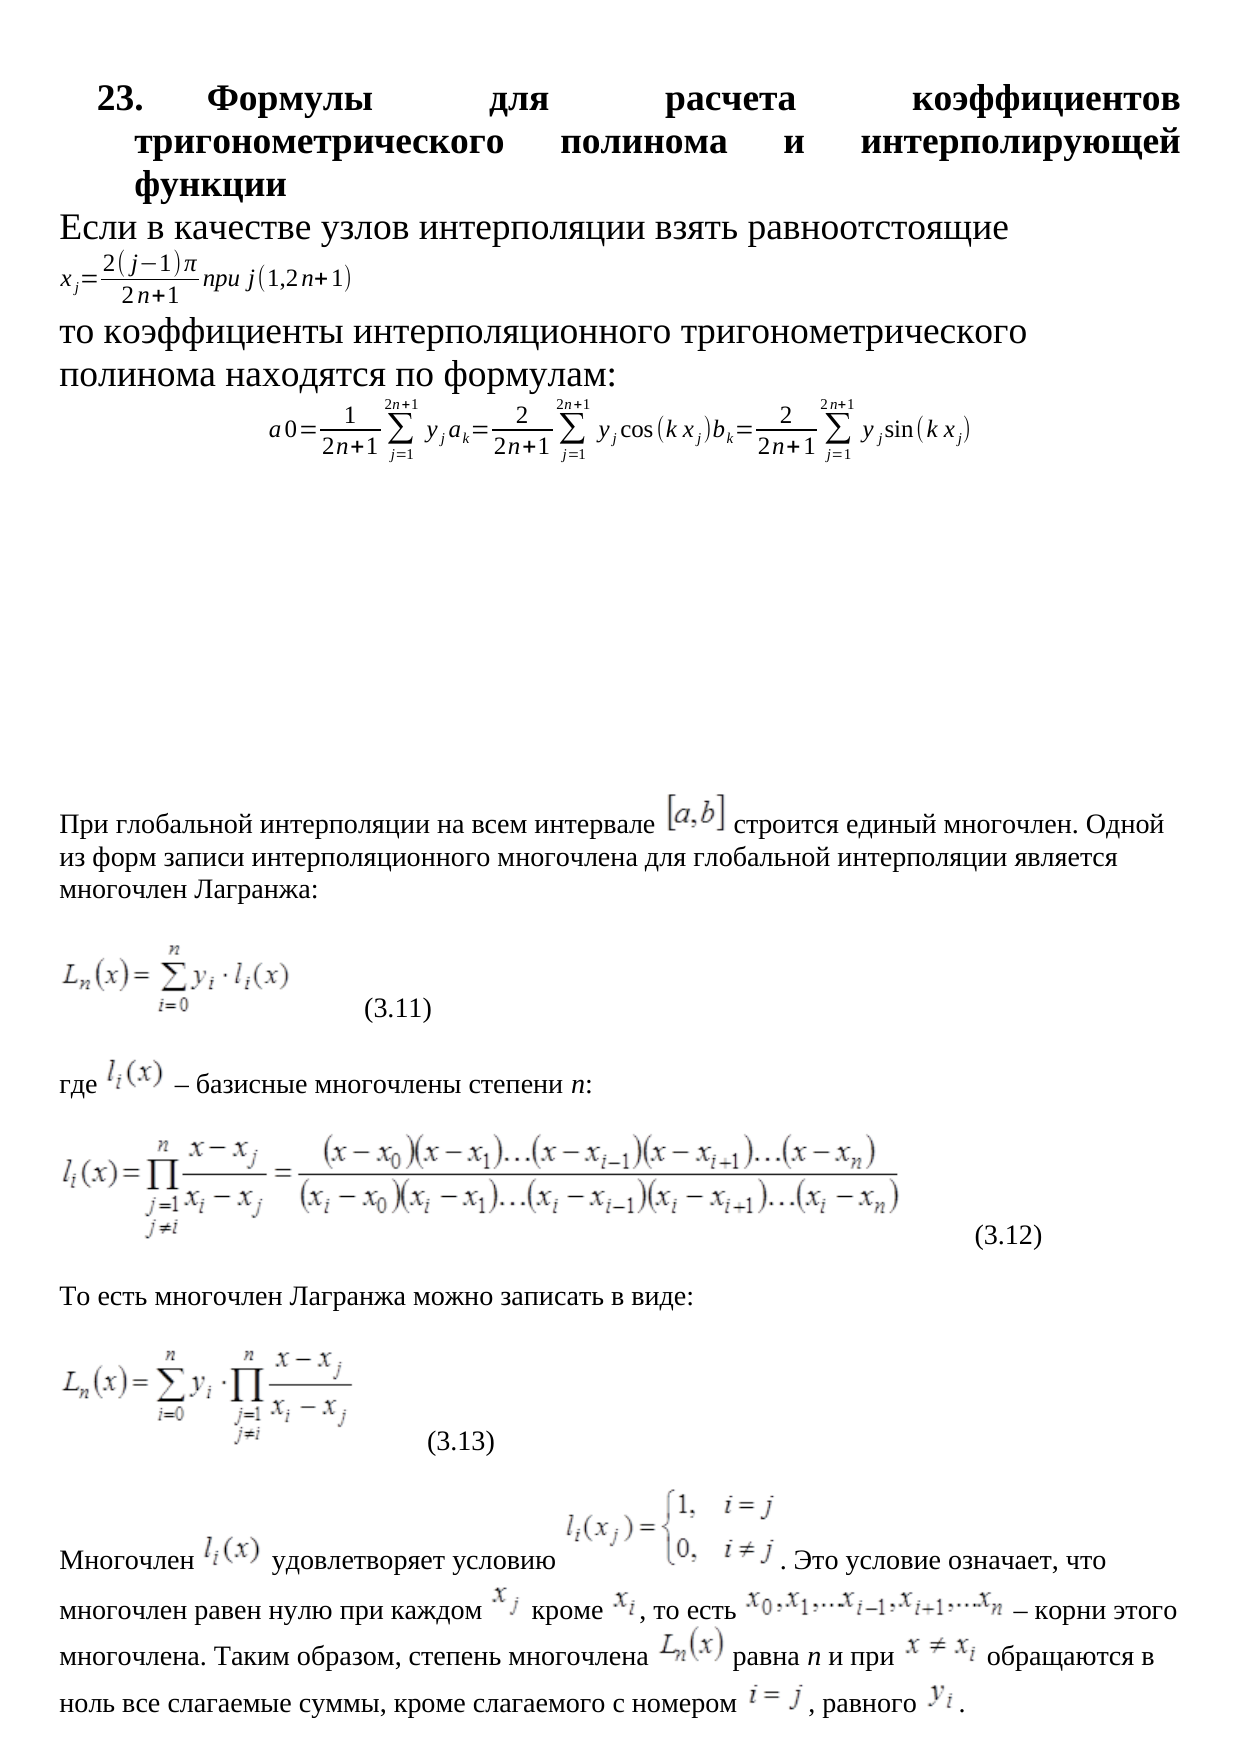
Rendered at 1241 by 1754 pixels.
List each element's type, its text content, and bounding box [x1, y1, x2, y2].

picture [663, 793, 727, 834]
picture [610, 1578, 640, 1620]
list Формулы для расчета коэффициентов тригонометрического полинома и интерполирующей функции [97, 75, 1181, 204]
picture [59, 1341, 357, 1451]
picture [901, 1625, 980, 1666]
text (3.11) [59, 934, 1181, 1024]
picture [489, 1575, 525, 1620]
picture [59, 933, 293, 1018]
text то коэффициенты интерполяционного тригонометрического полинома находятся по формулам: [59, 309, 1181, 395]
text Многочлен удовлетворяет условию . Это условие означает, что многочлен равен нулю при каждом кроме , то есть – корни этого многочлена. Таким образом, степень многочлена равна n и при обращаются в ноль все слагаемые суммы, кроме слагаемого с номером , равного . [59, 1486, 1181, 1718]
picture [923, 1671, 959, 1713]
picture [563, 1485, 780, 1570]
text где – базисные многочлены степени n: [59, 1053, 1181, 1099]
picture [745, 1677, 809, 1713]
picture [59, 1128, 904, 1245]
text Если в качестве узлов интерполяции взять равноотстоящие [59, 204, 1181, 309]
picture [201, 1529, 265, 1570]
text При глобальной интерполяции на всем интервале строится единый многочлен. Одной из форм записи интерполяционного многочлена для глобальной интерполяции является многочлен Лагранжа: [59, 793, 1181, 905]
picture [104, 1053, 168, 1094]
text То есть многочлен Лагранжа можно записать в виде: [59, 1279, 1181, 1312]
picture [743, 1578, 1007, 1620]
picture [656, 1625, 726, 1666]
